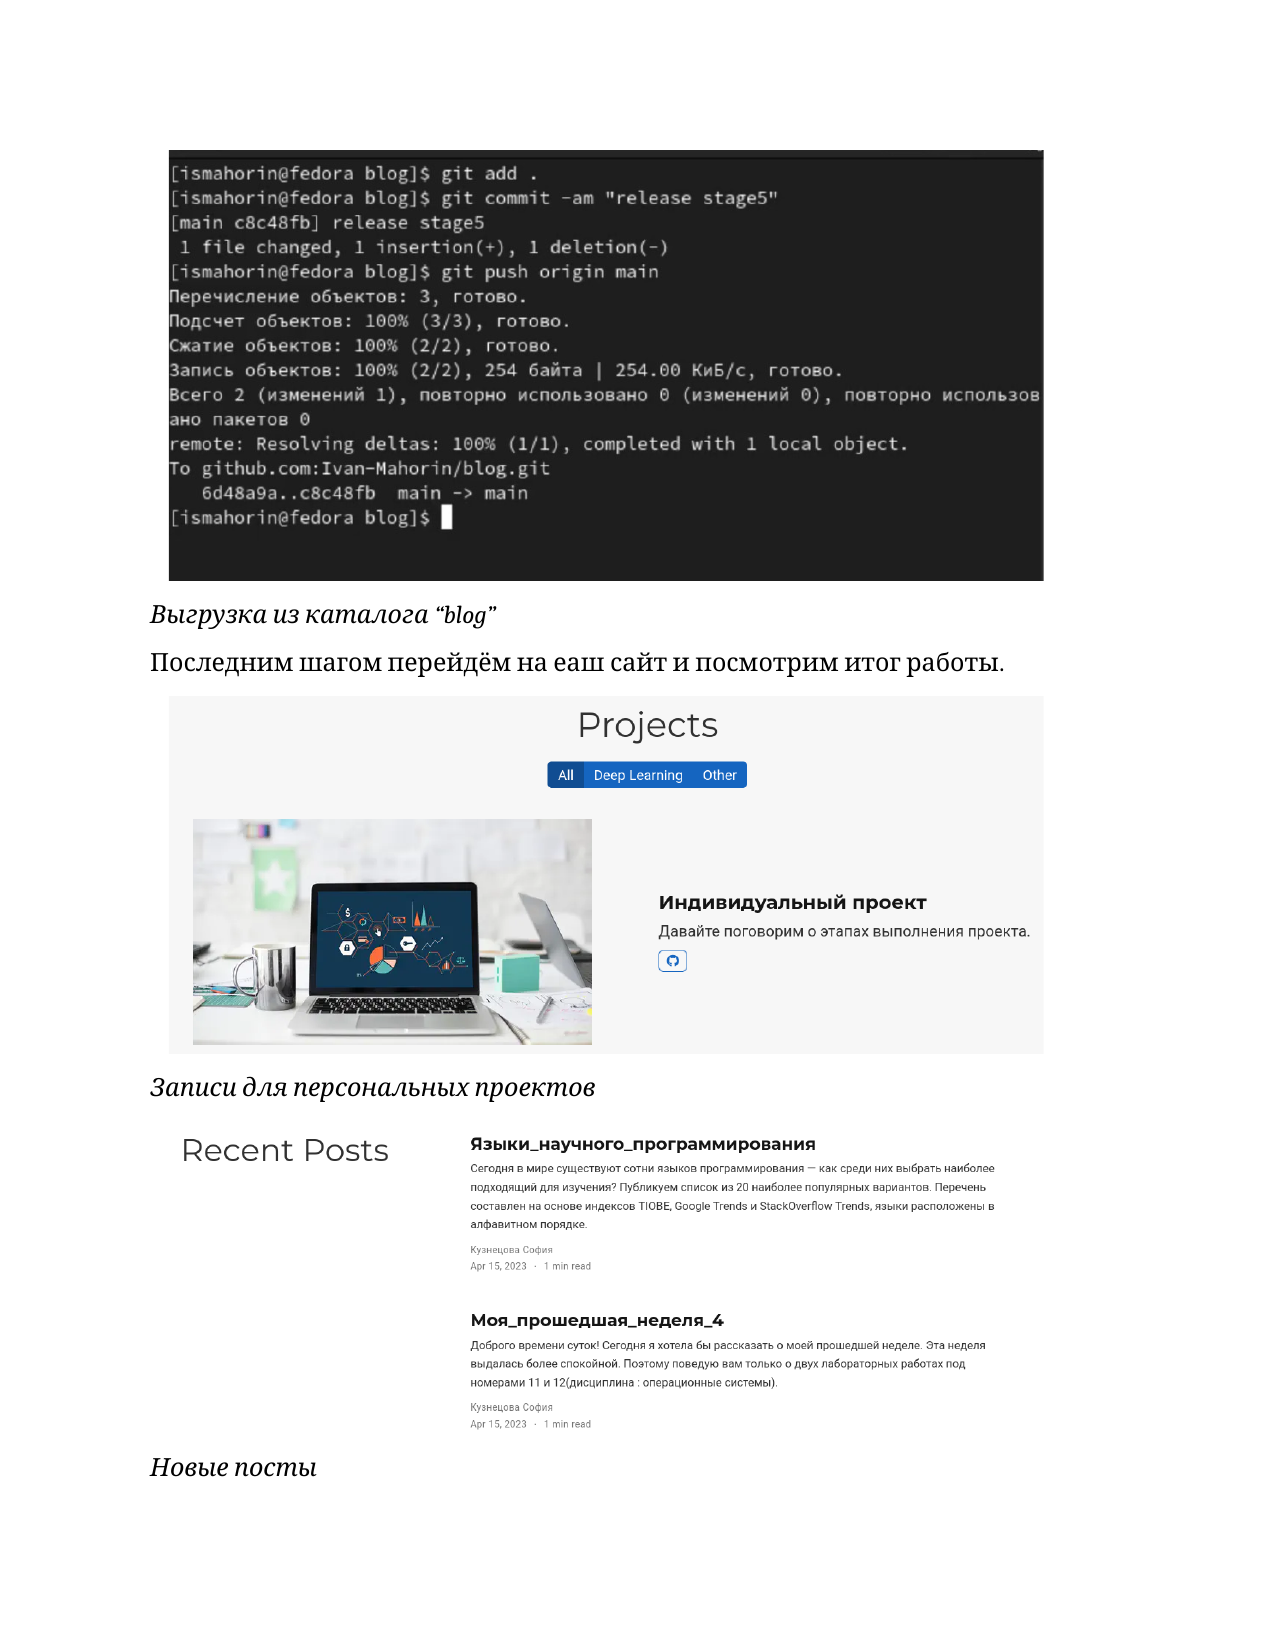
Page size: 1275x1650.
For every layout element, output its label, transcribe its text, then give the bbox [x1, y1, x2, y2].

text Новые посты [150, 1454, 1125, 1483]
picture [168, 1115, 1044, 1434]
picture [168, 150, 1044, 581]
text Выгрузка из каталога “blog” [150, 601, 1125, 630]
text Записи для персональных проектов [150, 1074, 1125, 1103]
picture [168, 696, 1044, 1054]
text Последним шагом перейдём на еаш сайт и посмотрим итог работы. [150, 648, 1125, 677]
